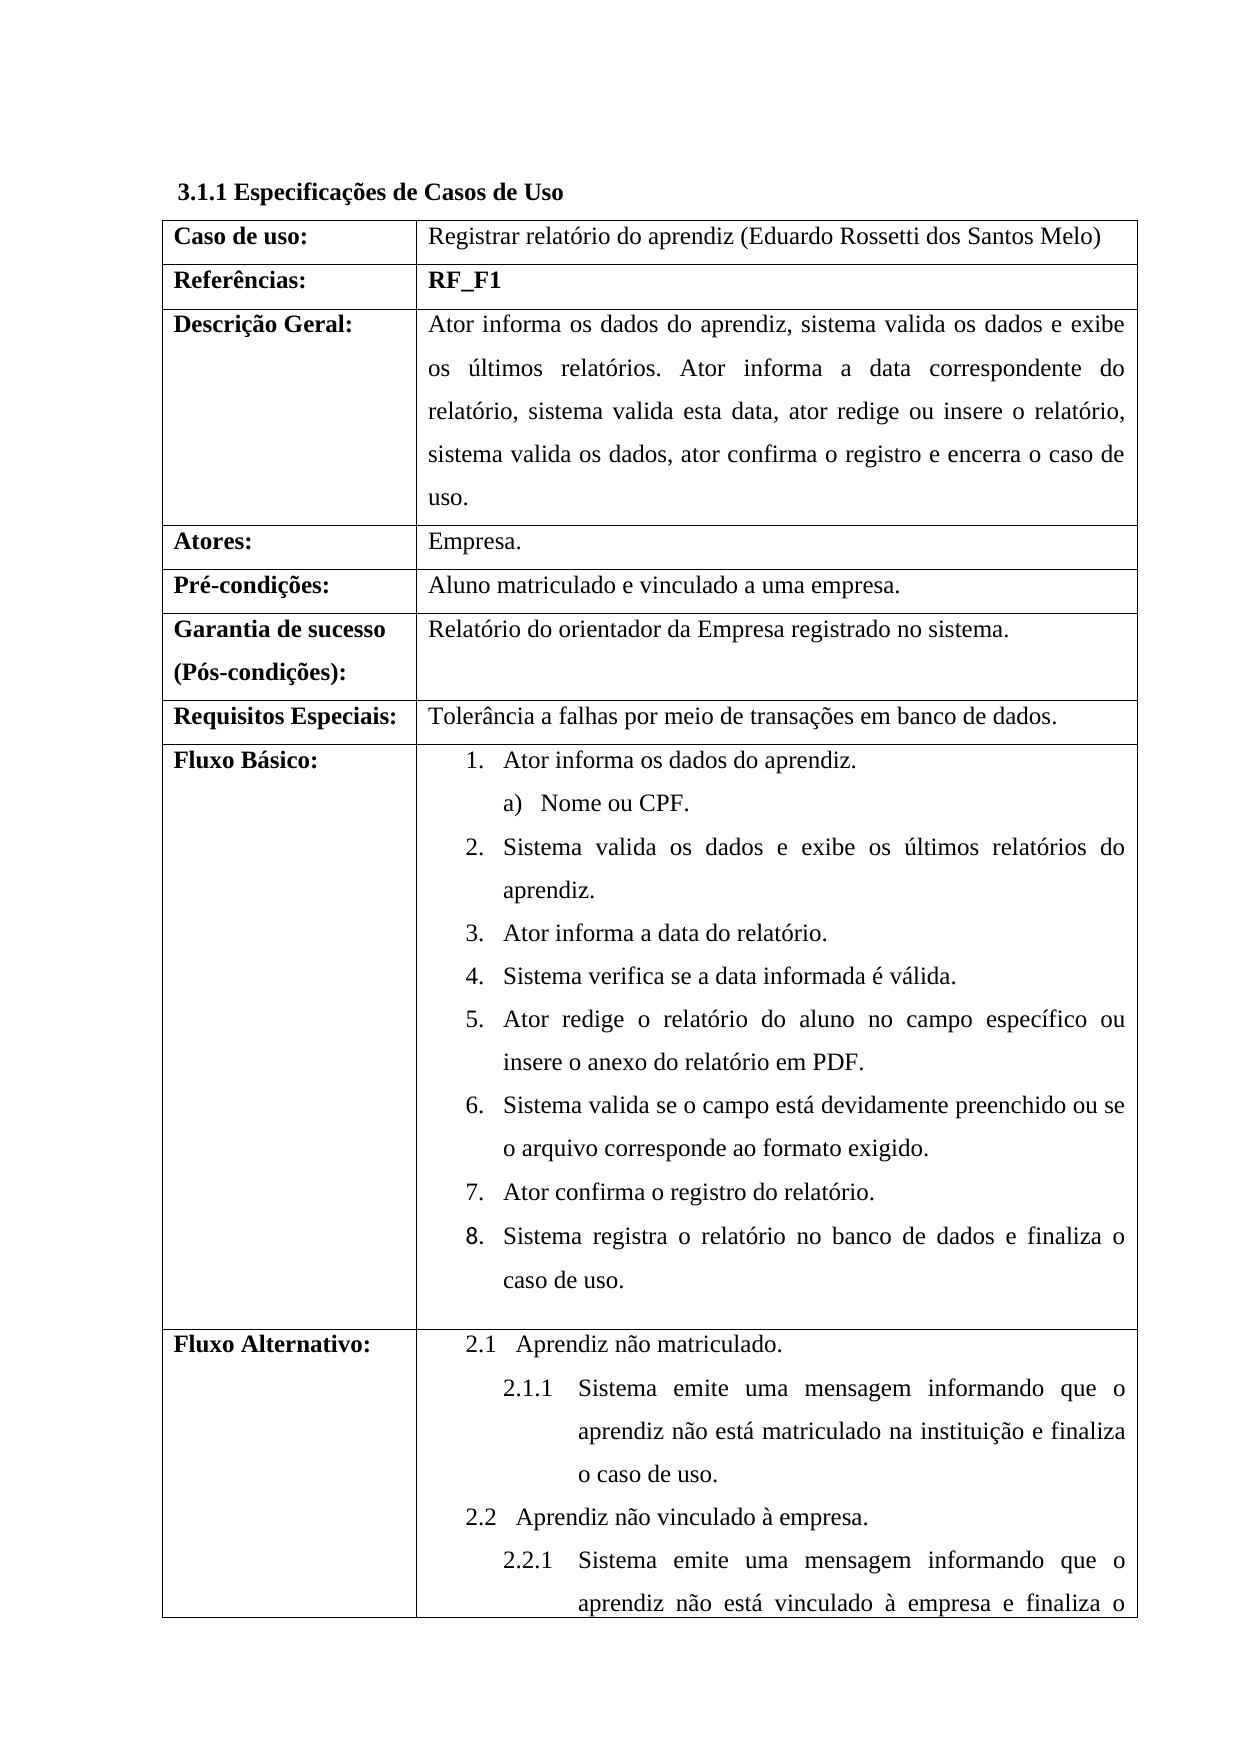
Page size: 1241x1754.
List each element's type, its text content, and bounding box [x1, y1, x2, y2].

table_cell RF_F1 [417, 265, 1137, 308]
table_cell Garantia de sucesso (Pós-condições): [163, 614, 416, 700]
text 3.1.1 Especificações de Casos de Uso [177, 177, 1122, 206]
table_cell Ator informa os dados do aprendiz. Nome ou CPF. Sistema valida os dados e exibe os últimos relatórios do aprendiz. Ator informa a data do relatório. Sistema verifica se a data informada é válida. Ator redige o relatório do aluno no campo específico ou insere o anexo do relatório em PDF. Sistema valida se o campo está devidamente preenchido ou se o arquivo corresponde ao formato exigido. Ator confirma o registro do relatório. Sistema registra o relatório no banco de dados e finaliza o caso de uso. [417, 745, 1137, 1328]
table_cell Atores: [163, 526, 416, 569]
table_cell Empresa. [417, 526, 1137, 569]
table_header Registrar relatório do aprendiz (Eduardo Rossetti dos Santos Melo) [417, 221, 1137, 264]
table_cell Ator informa os dados do aprendiz, sistema valida os dados e exibe os últimos relatórios. Ator informa a data correspondente do relatório, sistema valida esta data, ator redige ou insere o relatório, sistema valida os dados, ator confirma o registro e encerra o caso de uso. [417, 310, 1137, 525]
table_cell Referências: [163, 265, 416, 308]
table_cell Requisitos Especiais: [163, 701, 416, 744]
table_cell Tolerância a falhas por meio de transações em banco de dados. [417, 701, 1137, 744]
table_cell Fluxo Alternativo: [163, 1330, 416, 1617]
table_cell Pré-condições: [163, 570, 416, 613]
table_header Caso de uso: [163, 221, 416, 264]
table_cell Aluno matriculado e vinculado a uma empresa. [417, 570, 1137, 613]
table_cell Fluxo Básico: [163, 745, 416, 1328]
table_cell Descrição Geral: [163, 310, 416, 525]
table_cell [417, 1330, 1137, 1617]
table_cell Relatório do orientador da Empresa registrado no sistema. [417, 614, 1137, 700]
